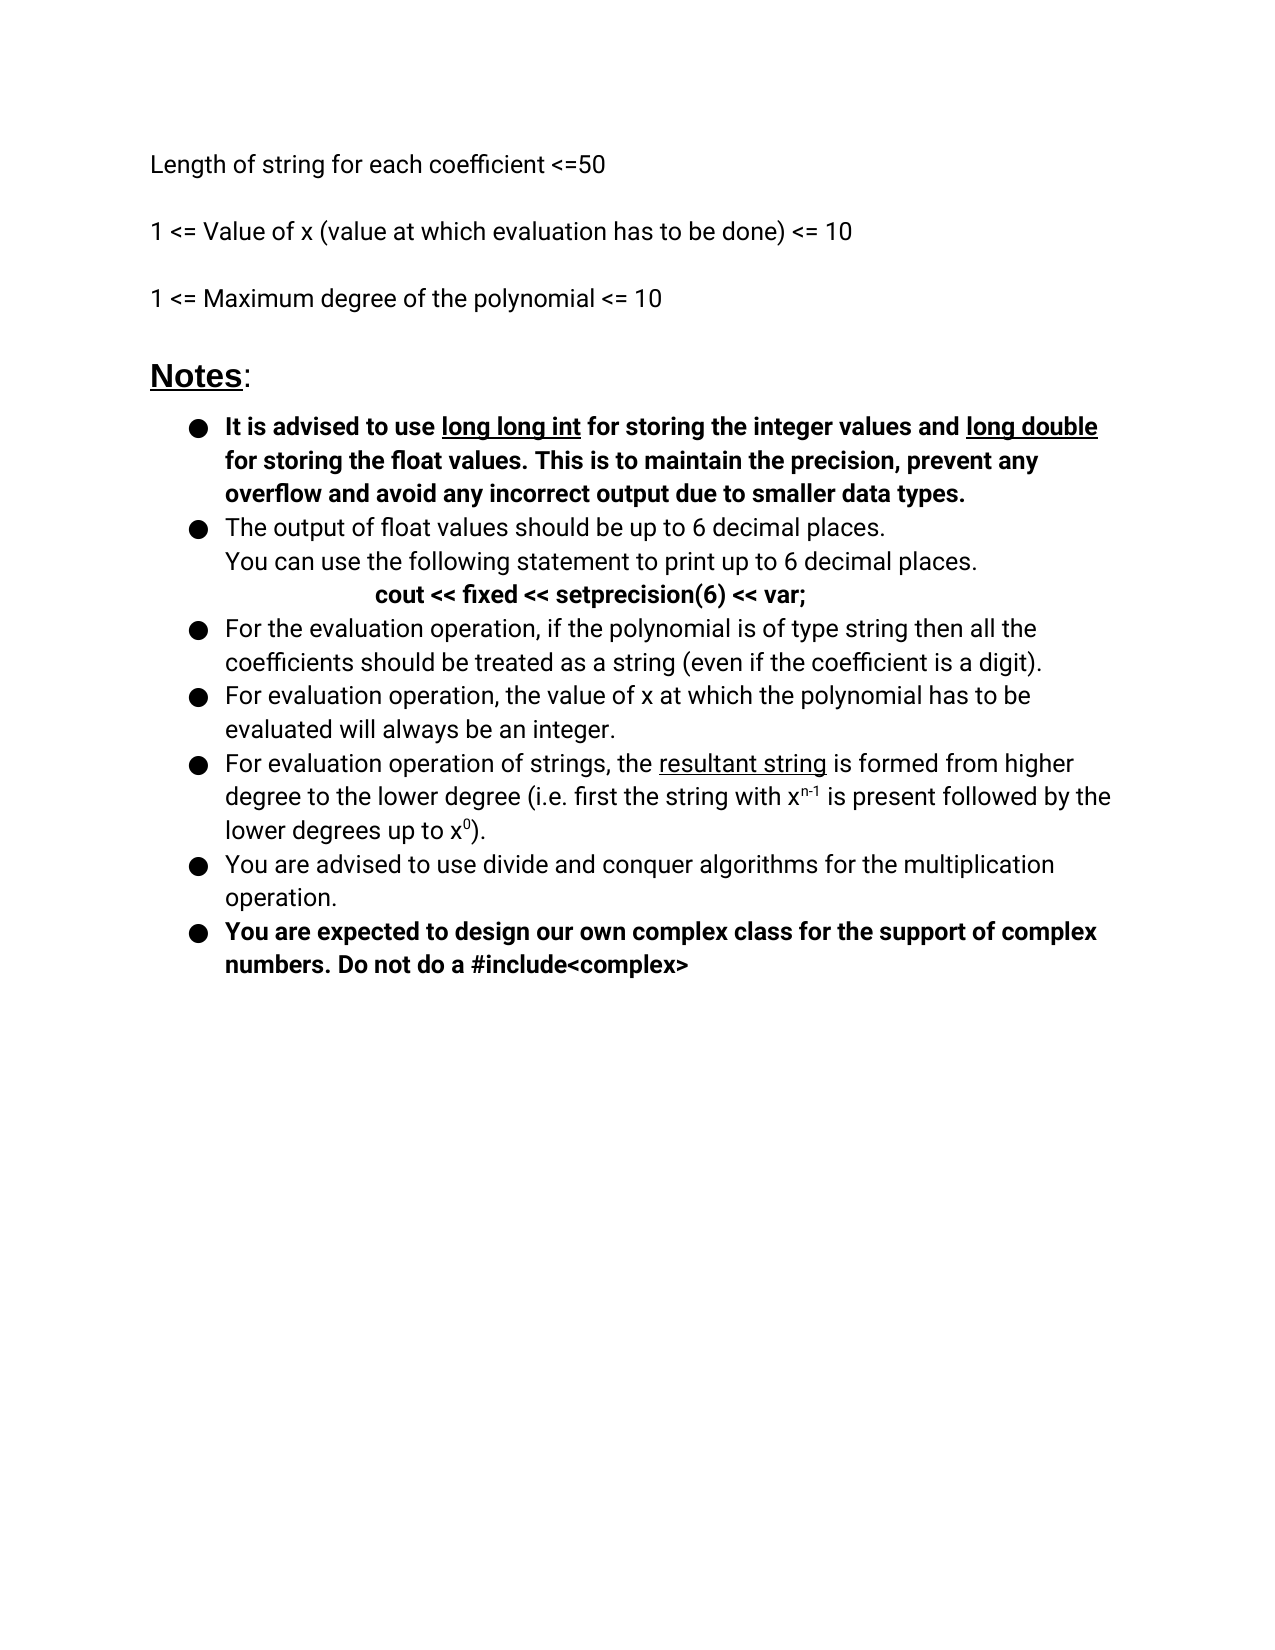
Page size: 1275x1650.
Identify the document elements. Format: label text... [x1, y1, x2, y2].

list You are expected to design our own complex class for the support of complex numbers. Do not do a #include<complex> [187, 917, 1125, 980]
text Length of string for each coefficient <=50 [150, 150, 1125, 179]
subtitle Notes: [150, 356, 1125, 394]
text 1 <= Maximum degree of the polynomial <= 10 [150, 284, 1125, 314]
list For evaluation operation of strings, the resultant string is formed from higher degree to the lower degree (i.e. first the string with xn-1 is present followed by the lower degrees up to x0). [187, 749, 1125, 845]
text cout << fixed << setprecision(6) << var; [225, 581, 1125, 610]
list You are advised to use divide and conquer algorithms for the multiplication operation. [187, 850, 1125, 913]
text 1 <= Value of x (value at which evaluation has to be done) <= 10 [150, 217, 1125, 247]
list For evaluation operation, the value of x at which the polynomial has to be evaluated will always be an integer. [187, 682, 1125, 744]
list For the evaluation operation, if the polynomial is of type string then all the coefficients should be treated as a string (even if the coefficient is a digit). [187, 614, 1125, 677]
list The output of float values should be up to 6 decimal places. [187, 513, 1125, 543]
list It is advised to use long long int for storing the integer values and long double for storing the float values. This is to maintain the precision, prevent any overflow and avoid any incorrect output due to smaller data types. [187, 412, 1125, 509]
text You can use the following statement to print up to 6 decimal places. [225, 547, 1125, 576]
